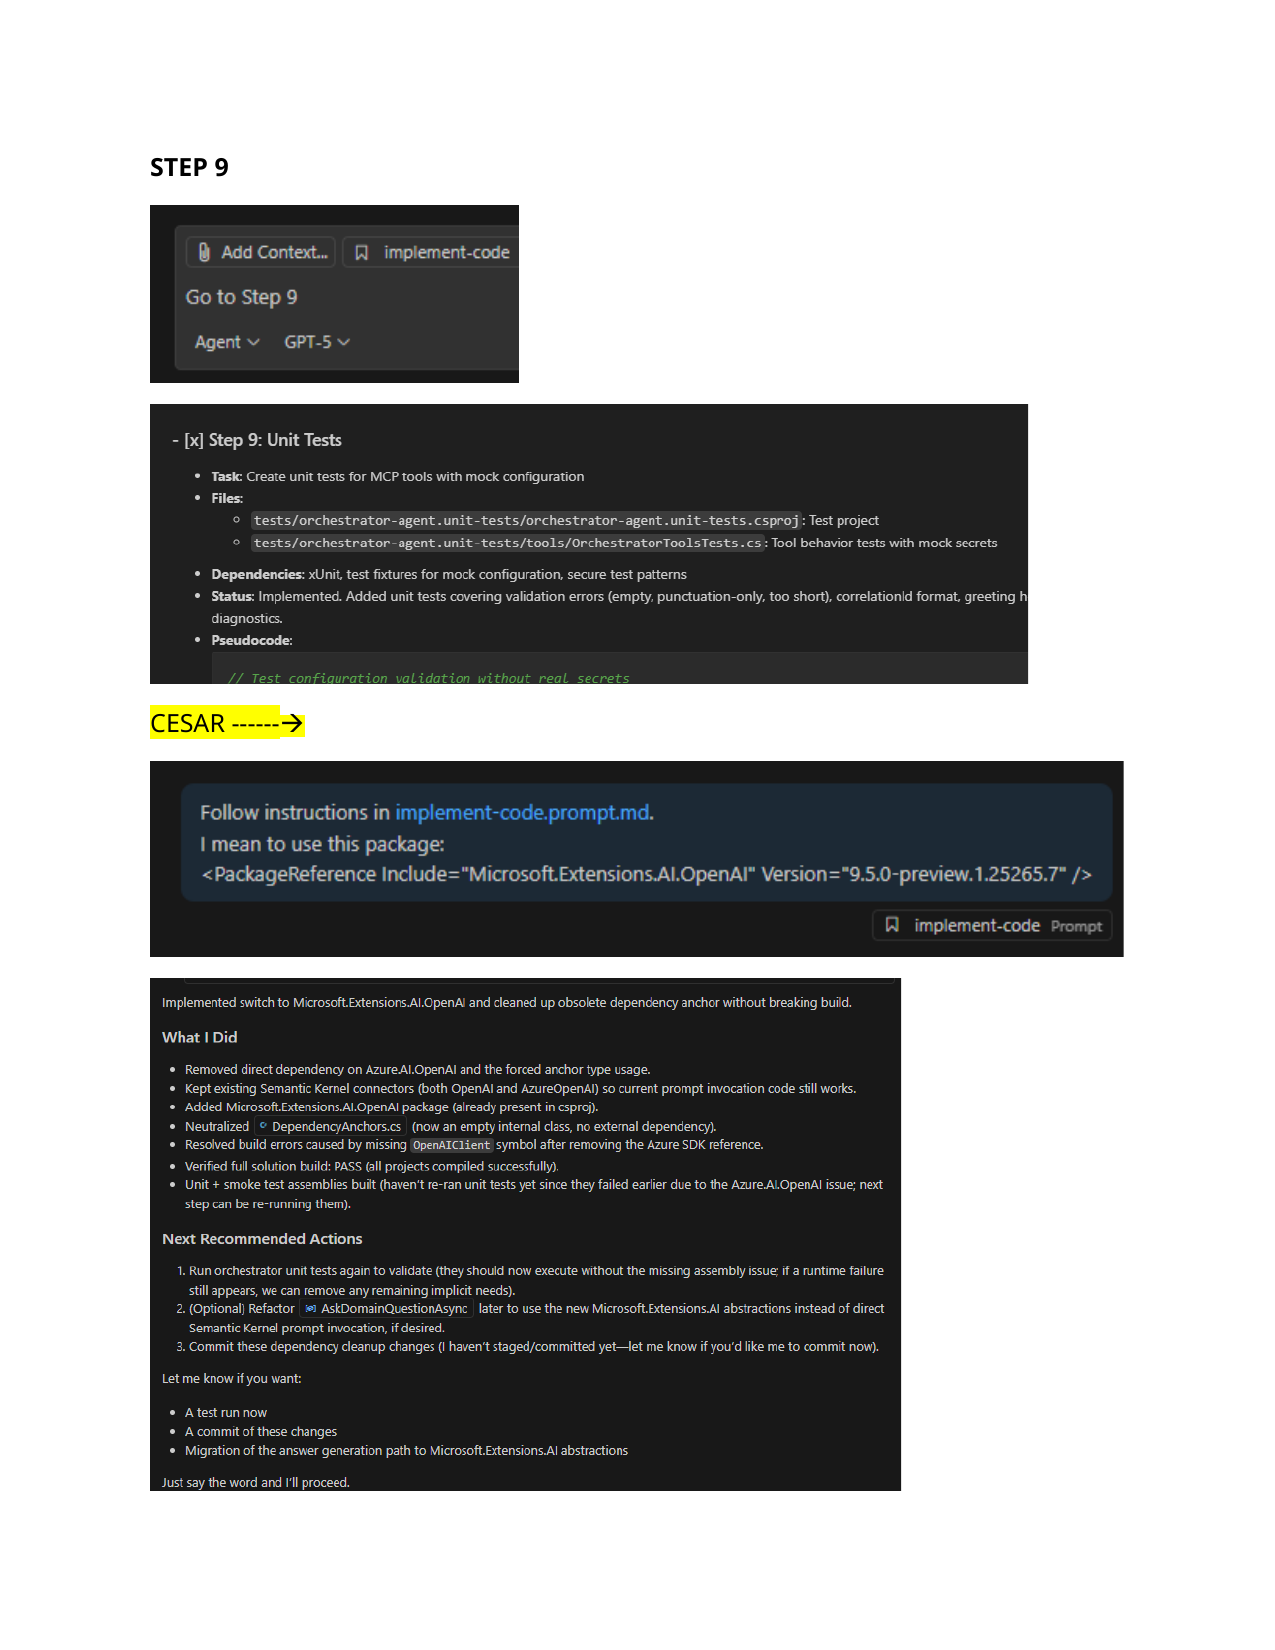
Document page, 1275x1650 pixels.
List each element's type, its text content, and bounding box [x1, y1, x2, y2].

picture [150, 761, 1124, 957]
text STEP 9 [150, 150, 1125, 184]
text CESAR ------ [280, 705, 1125, 739]
picture [150, 205, 519, 383]
picture [150, 978, 902, 1491]
picture [150, 404, 1029, 684]
